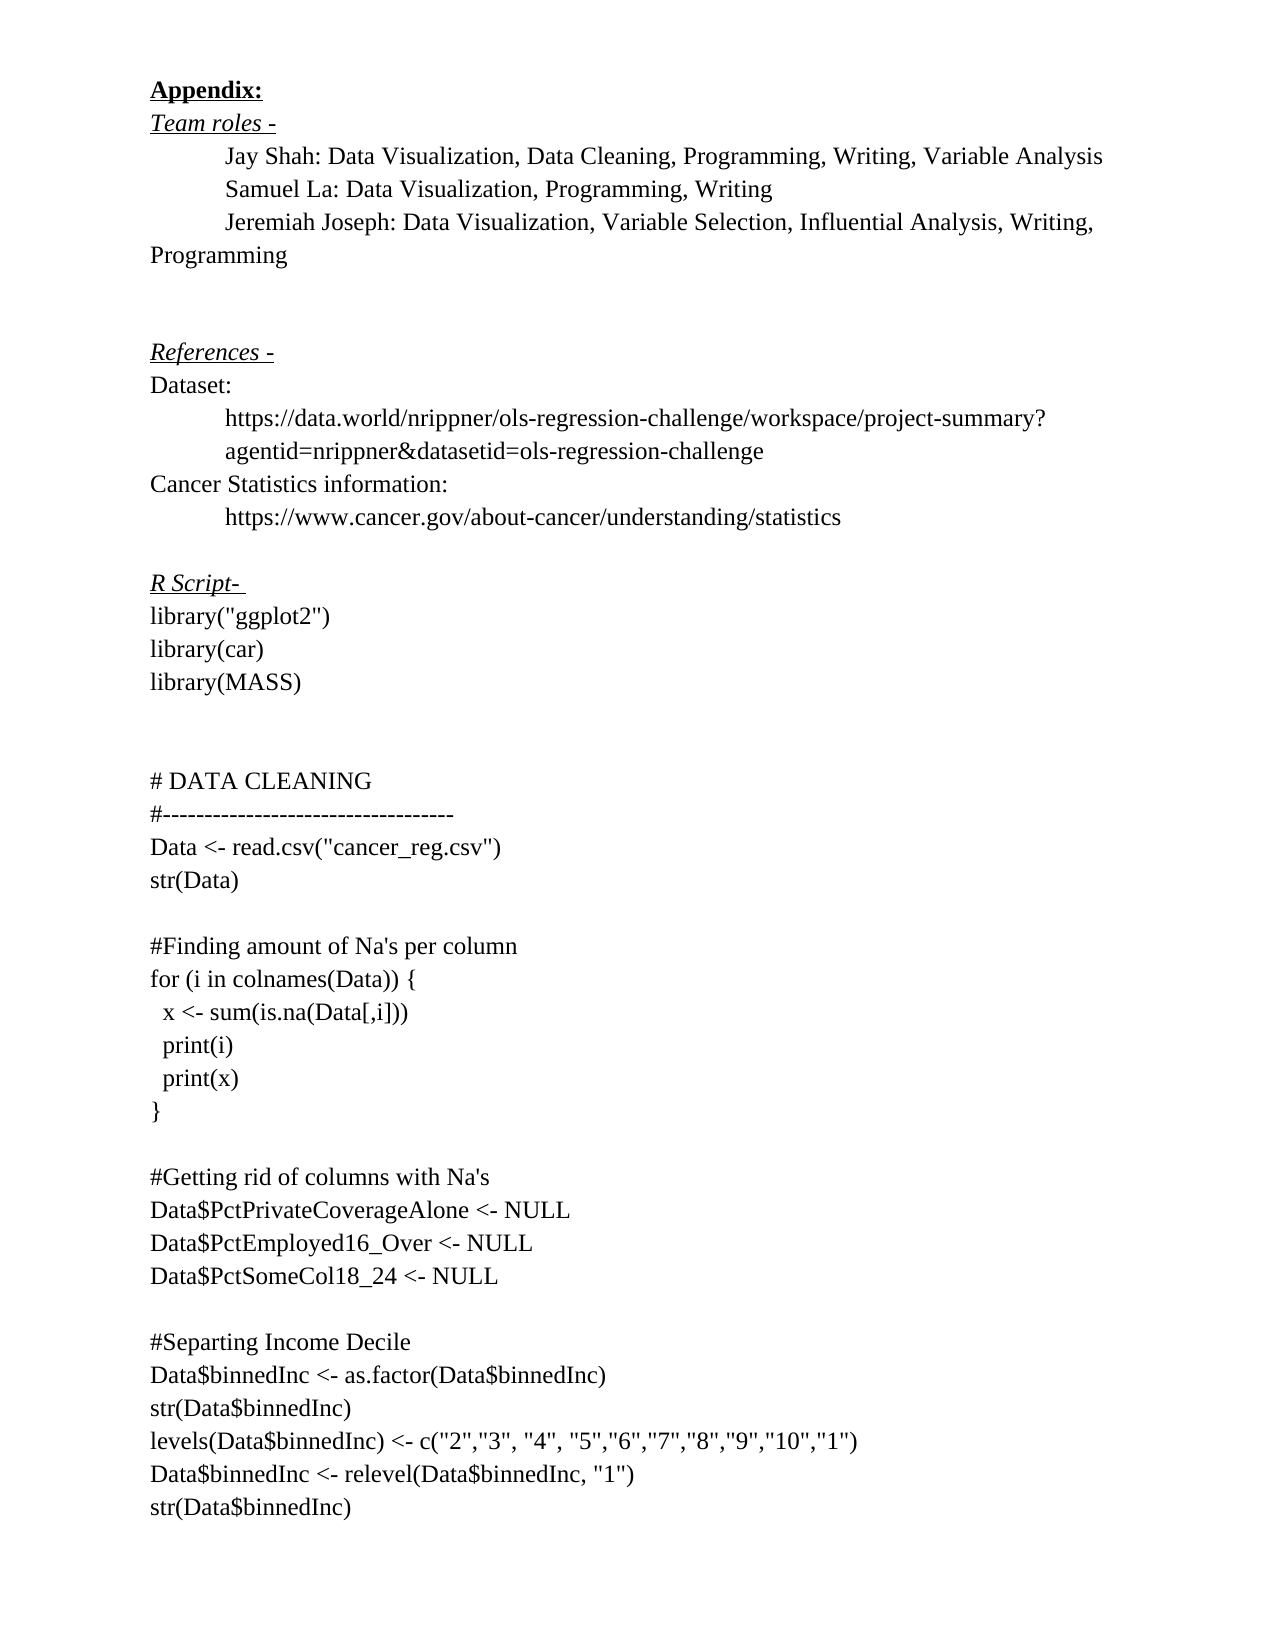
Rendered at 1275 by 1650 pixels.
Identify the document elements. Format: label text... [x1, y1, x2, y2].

text Data$binnedInc <- relevel(Data$binnedInc, "1") [150, 1459, 1125, 1488]
text str(Data$binnedInc) [150, 1492, 1125, 1521]
text print(i) [150, 1030, 1125, 1059]
text for (i in colnames(Data)) { [150, 964, 1125, 993]
text } [150, 1096, 1125, 1125]
text print(x) [150, 1063, 1125, 1092]
text Data$PctSomeCol18_24 <- NULL [150, 1261, 1125, 1290]
text Team roles - [150, 108, 1125, 137]
text Dataset: [150, 370, 1125, 398]
text https://www.cancer.gov/about-cancer/understanding/statistics [150, 502, 1125, 531]
text Jeremiah Joseph: Data Visualization, Variable Selection, Influential Analysis, Writing, Programming [150, 207, 1125, 269]
text Samuel La: Data Visualization, Programming, Writing [150, 174, 1125, 203]
text x <- sum(is.na(Data[,i])) [150, 997, 1125, 1026]
text Data$binnedInc <- as.factor(Data$binnedInc) [150, 1360, 1125, 1389]
text #----------------------------------- [150, 799, 1125, 828]
text Jay Shah: Data Visualization, Data Cleaning, Programming, Writing, Variable Analysis [150, 141, 1125, 170]
text Data <- read.csv("cancer_reg.csv") [150, 832, 1125, 861]
text References - [150, 337, 1125, 366]
text R Script- [150, 568, 1125, 597]
text Cancer Statistics information: [150, 469, 1125, 498]
text library(MASS) [150, 667, 1125, 696]
text https://data.world/nrippner/ols-regression-challenge/workspace/project-summary?agentid=nrippner&datasetid=ols-regression-challenge [225, 403, 1125, 464]
text levels(Data$binnedInc) <- c("2","3", "4", "5","6","7","8","9","10","1") [150, 1426, 1125, 1455]
text library(car) [150, 634, 1125, 663]
text # DATA CLEANING [150, 766, 1125, 795]
text str(Data$binnedInc) [150, 1393, 1125, 1422]
text Appendix: [150, 75, 1125, 104]
text #Finding amount of Na's per column [150, 931, 1125, 960]
text #Getting rid of columns with Na's [150, 1162, 1125, 1191]
text Data$PctPrivateCoverageAlone <- NULL [150, 1195, 1125, 1224]
text str(Data) [150, 865, 1125, 894]
text Data$PctEmployed16_Over <- NULL [150, 1228, 1125, 1257]
text #Separting Income Decile [150, 1327, 1125, 1356]
text library("ggplot2") [150, 601, 1125, 630]
